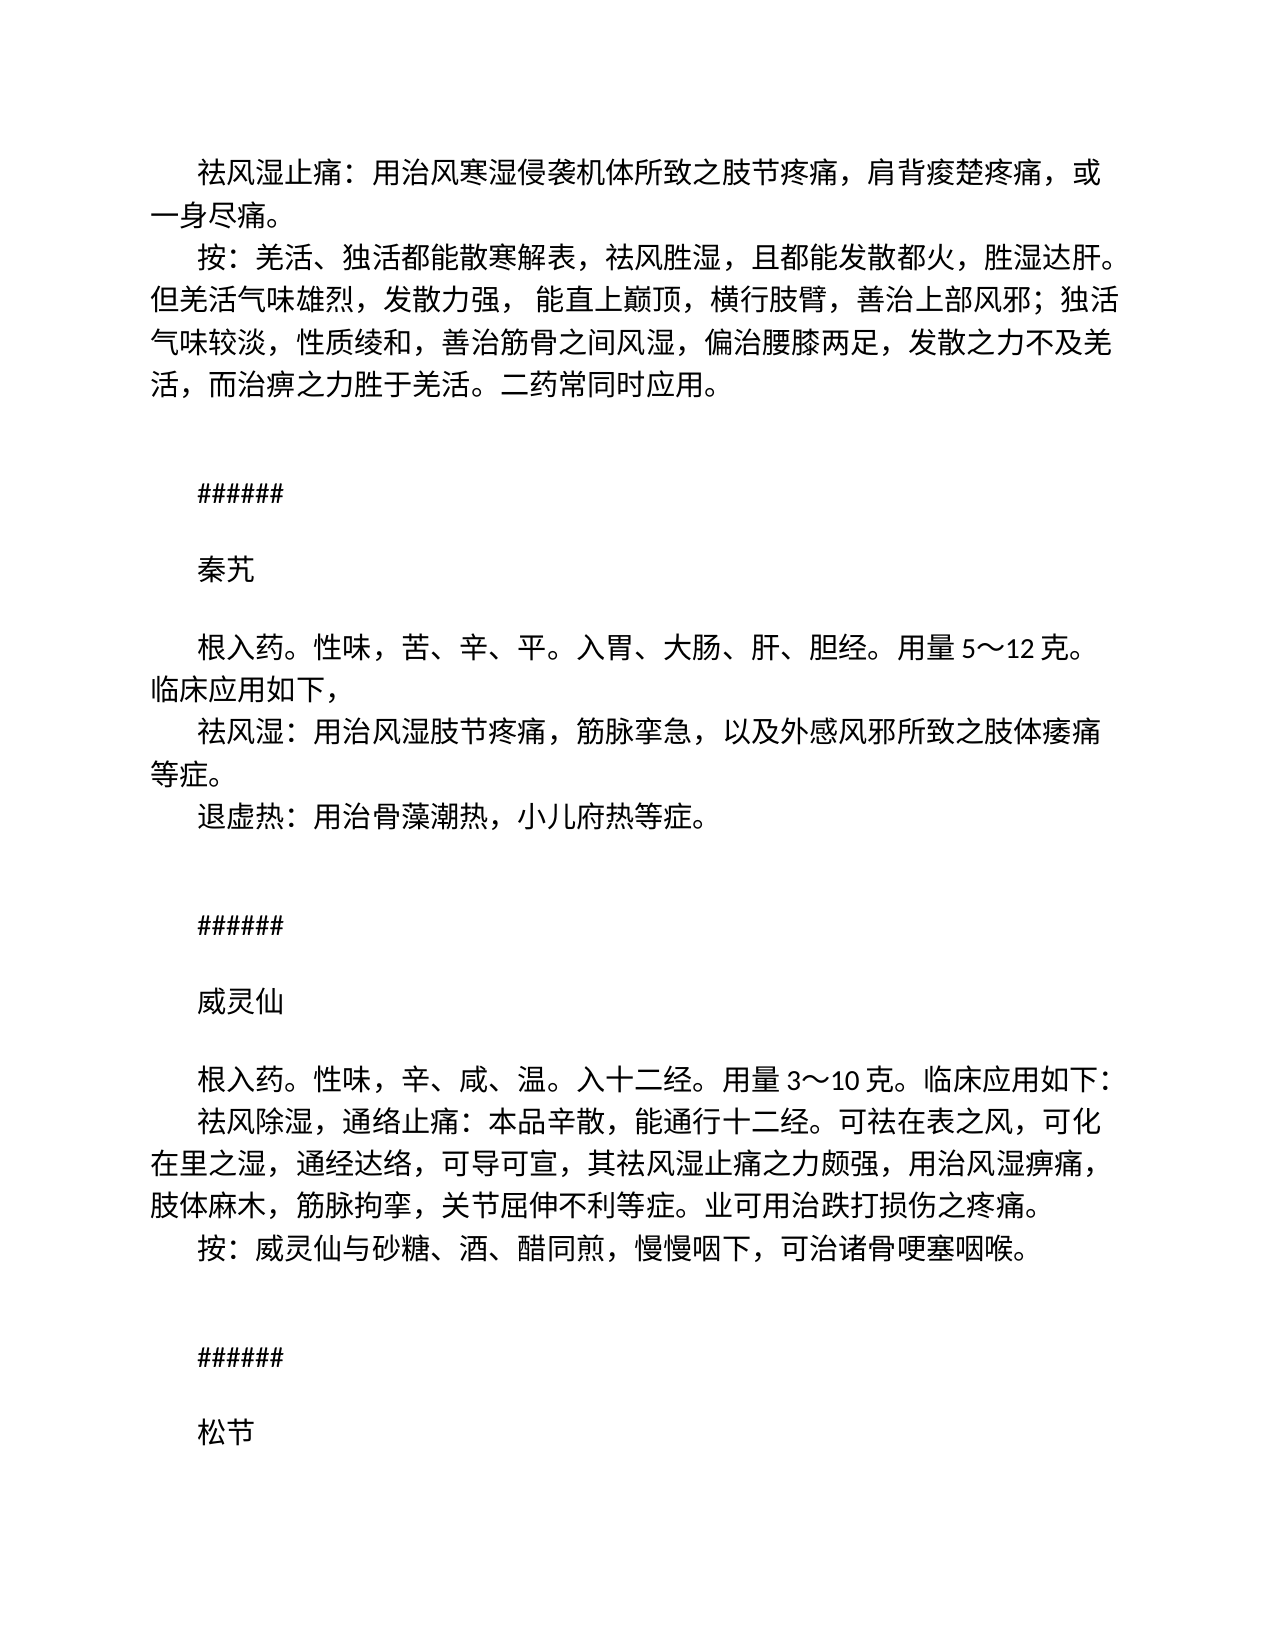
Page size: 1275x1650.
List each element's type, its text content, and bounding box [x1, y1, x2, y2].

text ###### [150, 1339, 1125, 1374]
text 退虚热：用治骨藻潮热，小儿府热等症。 [150, 793, 1125, 836]
text 秦艽 [150, 546, 1125, 588]
text 根入药。性味，苦、辛、平。入胃、大肠、肝、胆经。用量5～12克。临床应用如下， [150, 624, 1125, 709]
text 按：羌活、独活都能散寒解表，祛风胜湿，且都能发散都火，胜湿达肝。但羌活气味雄烈，发散力强， 能直上巅顶，横行肢臂，善治上部风邪；独活气味较淡，性质绫和，善治筋骨之间风湿，偏治腰膝两足，发散之力不及羌活，而治痹之力胜于羌活。二药常同时应用。 [150, 234, 1125, 404]
text 松节 [150, 1410, 1125, 1452]
text 根入药。性味，辛、咸、温。入十二经。用量3～10克。临床应用如下： [150, 1056, 1125, 1098]
text 祛风湿止痛：用治风寒湿侵袭机体所致之肢节疼痛，肩背痠楚疼痛，或一身尽痛。 [150, 150, 1125, 234]
text ###### [150, 907, 1125, 942]
text 按：威灵仙与砂糖、酒、醋同煎，慢慢咽下，可治诸骨哽塞咽喉。 [150, 1225, 1125, 1267]
text ###### [150, 475, 1125, 511]
text 祛风湿：用治风湿肢节疼痛，筋脉挛急，以及外感风邪所致之肢体痿痛等症。 [150, 709, 1125, 793]
text 祛风除湿，通络止痛：本品辛散，能通行十二经。可祛在表之风，可化在里之湿，通经达络，可导可宣，其祛风湿止痛之力颇强，用治风湿痹痛，肢体麻木，筋脉拘挛，关节屈伸不利等症。业可用治跌打损伤之疼痛。 [150, 1098, 1125, 1225]
text 威灵仙 [150, 978, 1125, 1020]
